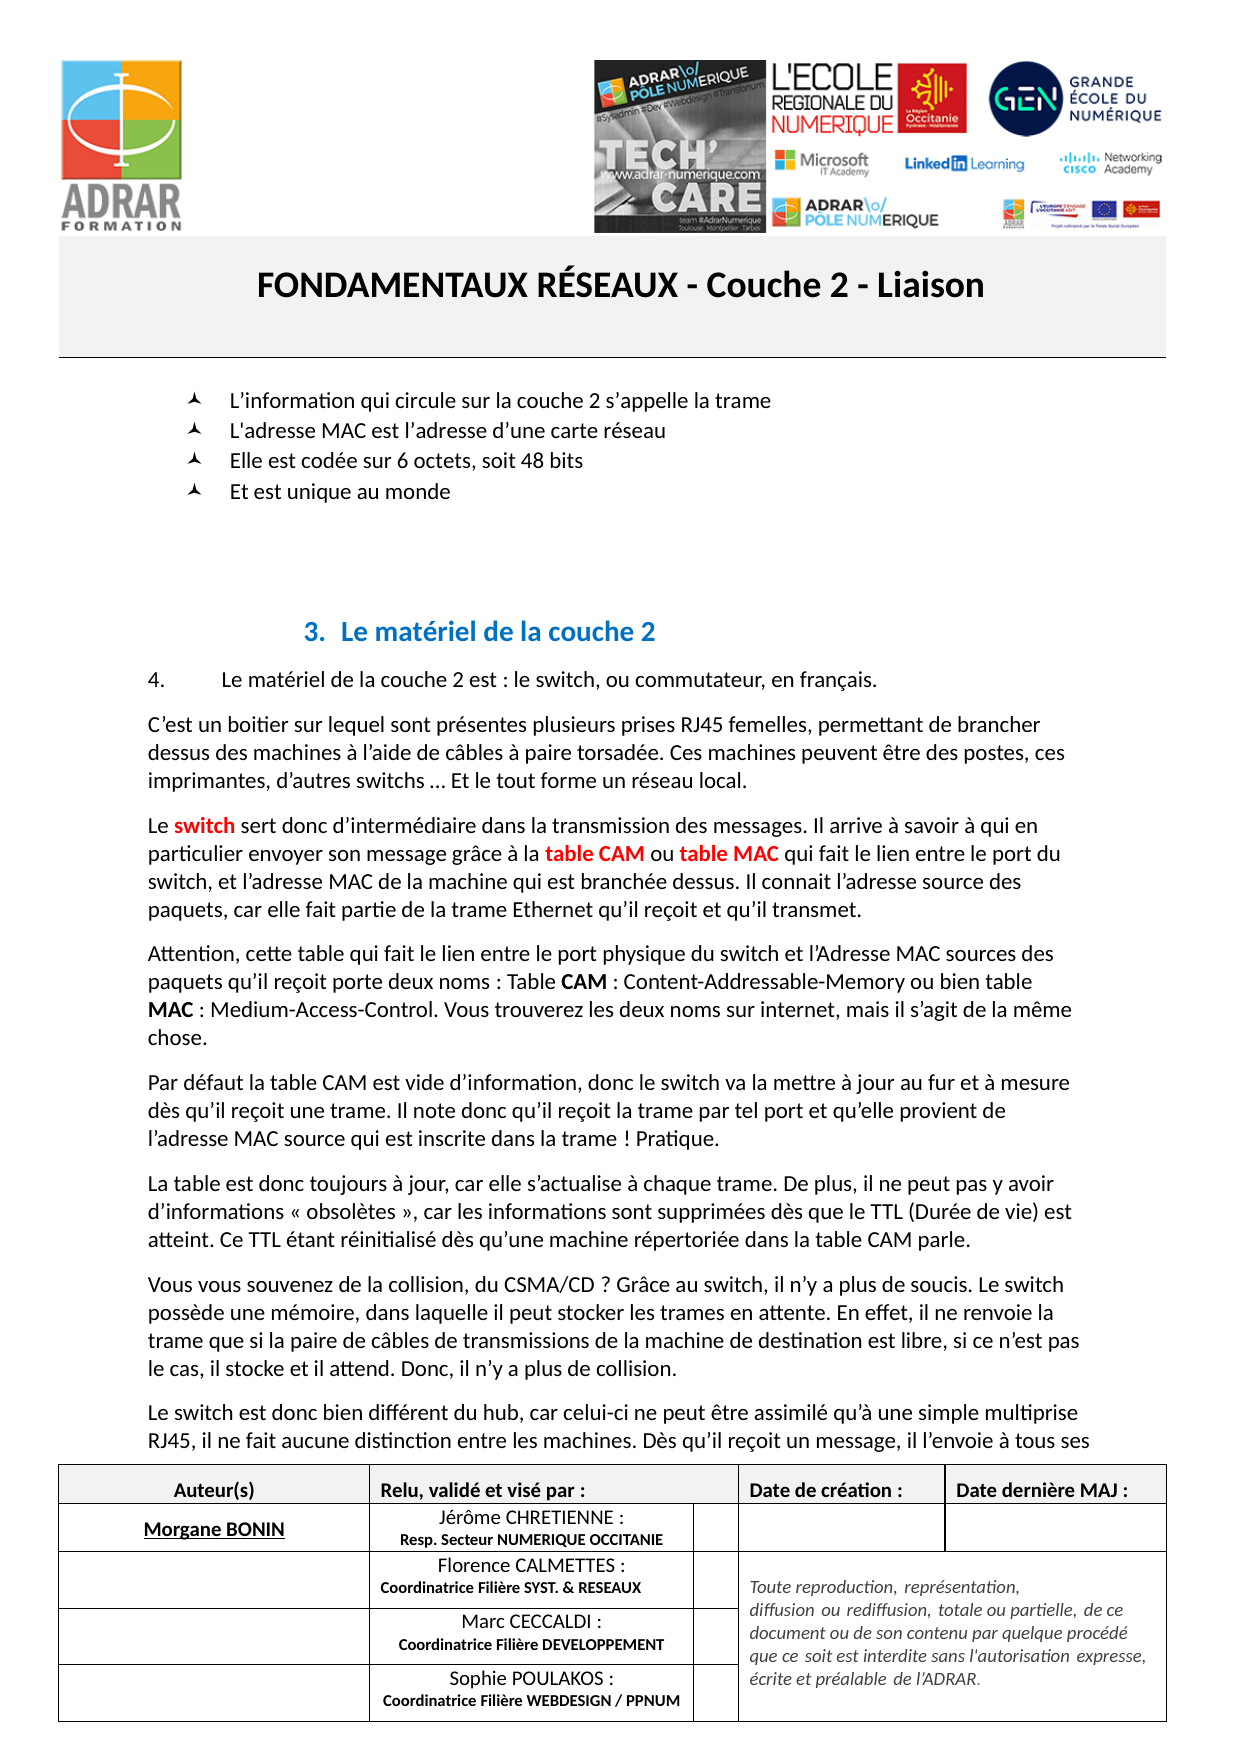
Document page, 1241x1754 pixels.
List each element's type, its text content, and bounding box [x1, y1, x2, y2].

list Elle est codée sur 6 octets, soit 48 bits [184, 447, 1093, 474]
list L'adresse MAC est l’adresse d’une carte réseau [184, 416, 1093, 444]
picture [61, 58, 183, 233]
subtitle Le matériel de la couche 2 [303, 613, 1093, 649]
picture [594, 60, 1166, 233]
text La table est donc toujours à jour, car elle s’actualise à chaque trame. De plus, il ne peut pas y avoir d’informations « obsolètes », car les informations sont supprimées dès que le TTL (Durée de vie) est atteint. Ce TTL étant réinitialisé dès qu’une machine répertoriée dans la table CAM parle. [148, 1169, 1093, 1253]
subtitle Le matériel de la couche 2 est : le switch, ou commutateur, en français. [148, 665, 1093, 693]
text Attention, cette table qui fait le lien entre le port physique du switch et l’Adresse MAC sources des paquets qu’il reçoit porte deux noms : Table CAM : Content-Addressable-Memory ou bien table MAC : Medium-Access-Control. Vous trouverez les deux noms sur internet, mais il s’agit de la même chose. [148, 939, 1093, 1052]
list L’information qui circule sur la couche 2 s’appelle la trame [184, 386, 1093, 414]
text Vous vous souvenez de la collision, du CSMA/CD ? Grâce au switch, il n’y a plus de soucis. Le switch possède une mémoire, dans laquelle il peut stocker les trames en attente. En effet, il ne renvoie la trame que si la paire de câbles de transmissions de la machine de destination est libre, si ce n’est pas le cas, il stocke et il attend. Donc, il n’y a plus de collision. [148, 1270, 1093, 1382]
list Et est unique au monde [184, 477, 1093, 505]
text Le switch sert donc d’intermédiaire dans la transmission des messages. Il arrive à savoir à qui en particulier envoyer son message grâce à la table CAM ou table MAC qui fait le lien entre le port du switch, et l’adresse MAC de la machine qui est branchée dessus. Il connait l’adresse source des paquets, car elle fait partie de la trame Ethernet qu’il reçoit et qu’il transmet. [148, 811, 1093, 923]
text C’est un boitier sur lequel sont présentes plusieurs prises RJ45 femelles, permettant de brancher dessus des machines à l’aide de câbles à paire torsadée. Ces machines peuvent être des postes, ces imprimantes, d’autres switchs … Et le tout forme un réseau local. [148, 710, 1093, 794]
text Par défaut la table CAM est vide d’information, donc le switch va la mettre à jour au fur et à mesure dès qu’il reçoit une trame. Il note donc qu’il reçoit la trame par tel port et qu’elle provient de l’adresse MAC source qui est inscrite dans la trame ! Pratique. [148, 1068, 1093, 1152]
